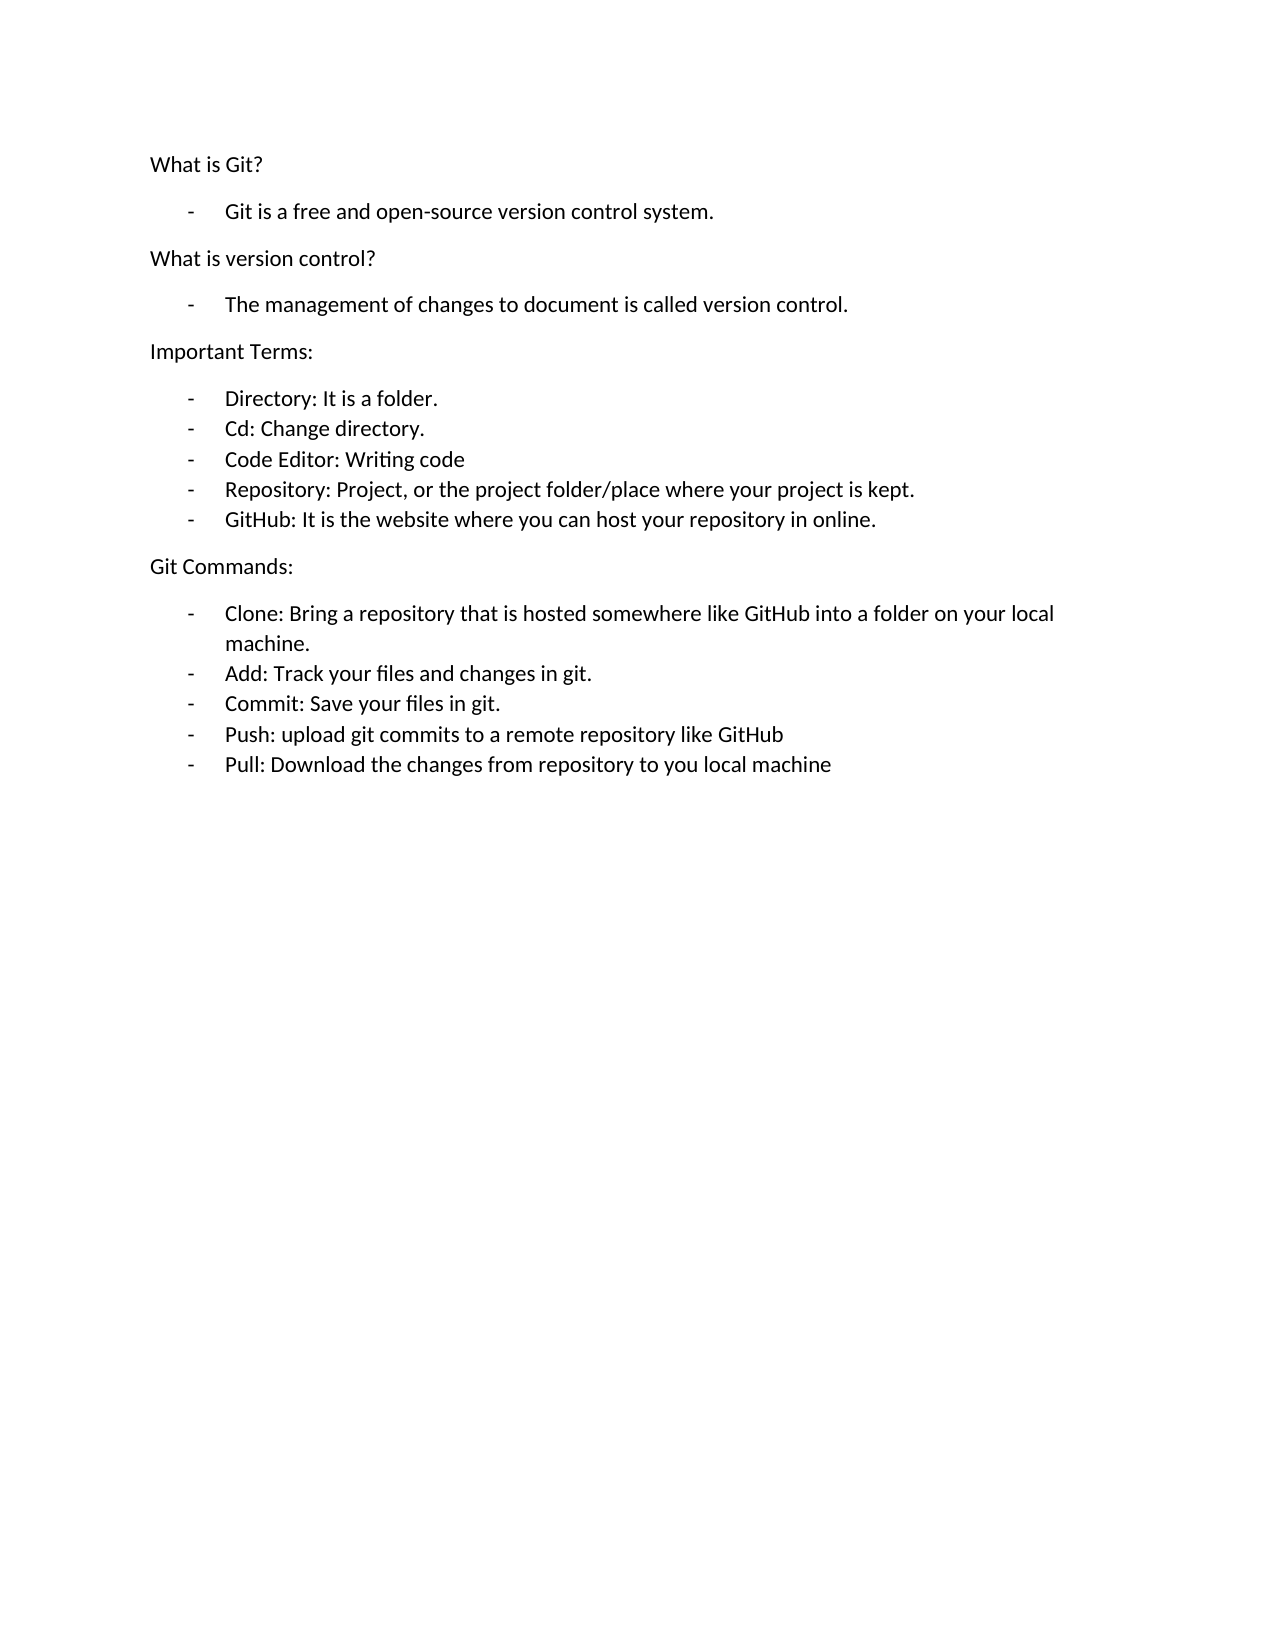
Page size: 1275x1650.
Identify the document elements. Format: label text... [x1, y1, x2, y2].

list Directory: It is a folder. [187, 384, 1125, 412]
text Important Terms: [150, 337, 1125, 366]
list Git is a free and open-source version control system. [187, 197, 1125, 225]
text What is Git? [150, 150, 1125, 178]
list Commit: Save your files in git. [187, 689, 1125, 718]
list Push: upload git commits to a remote repository like GitHub [187, 720, 1125, 748]
list Repository: Project, or the project folder/place where your project is kept. [187, 475, 1125, 503]
list Code Editor: Writing code [187, 445, 1125, 473]
text Git Commands: [150, 552, 1125, 580]
list Add: Track your files and changes in git. [187, 659, 1125, 687]
list Cd: Change directory. [187, 414, 1125, 443]
text What is version control? [150, 244, 1125, 272]
list Clone: Bring a repository that is hosted somewhere like GitHub into a folder on your local machine. [187, 599, 1125, 657]
list The management of changes to document is called version control. [187, 291, 1125, 319]
list Pull: Download the changes from repository to you local machine [187, 750, 1125, 778]
list GitHub: It is the website where you can host your repository in online. [187, 505, 1125, 533]
